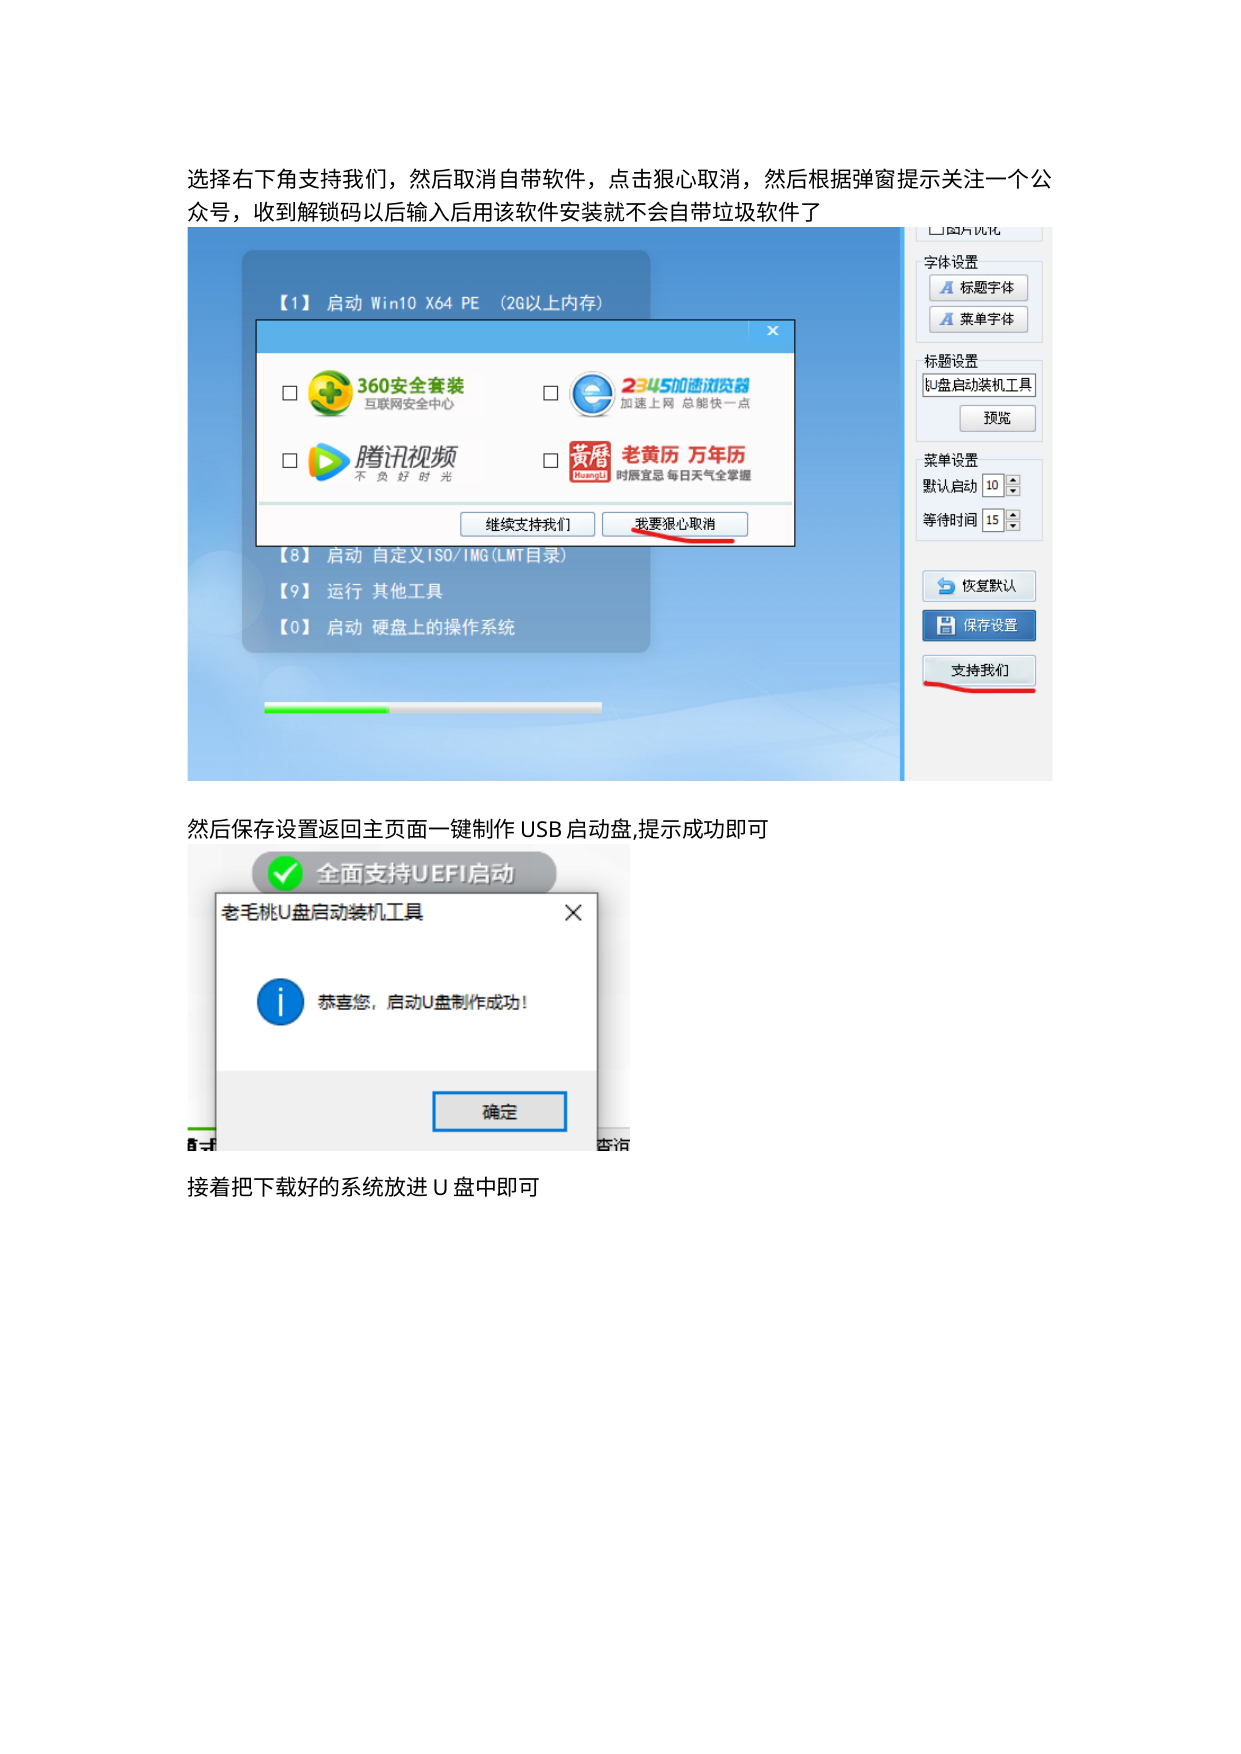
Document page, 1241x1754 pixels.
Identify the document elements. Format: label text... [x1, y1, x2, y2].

picture [187, 844, 630, 1151]
text 接着把下载好的系统放进U盘中即可 [187, 1169, 1053, 1202]
text 选择右下角支持我们，然后取消自带软件，点击狠心取消，然后根据弹窗提示关注一个公众号，收到解锁码以后输入后用该软件安装就不会自带垃圾软件了 [187, 162, 1053, 227]
picture [187, 227, 1053, 781]
text 然后保存设置返回主页面一键制作USB启动盘,提示成功即可 [187, 812, 1053, 844]
